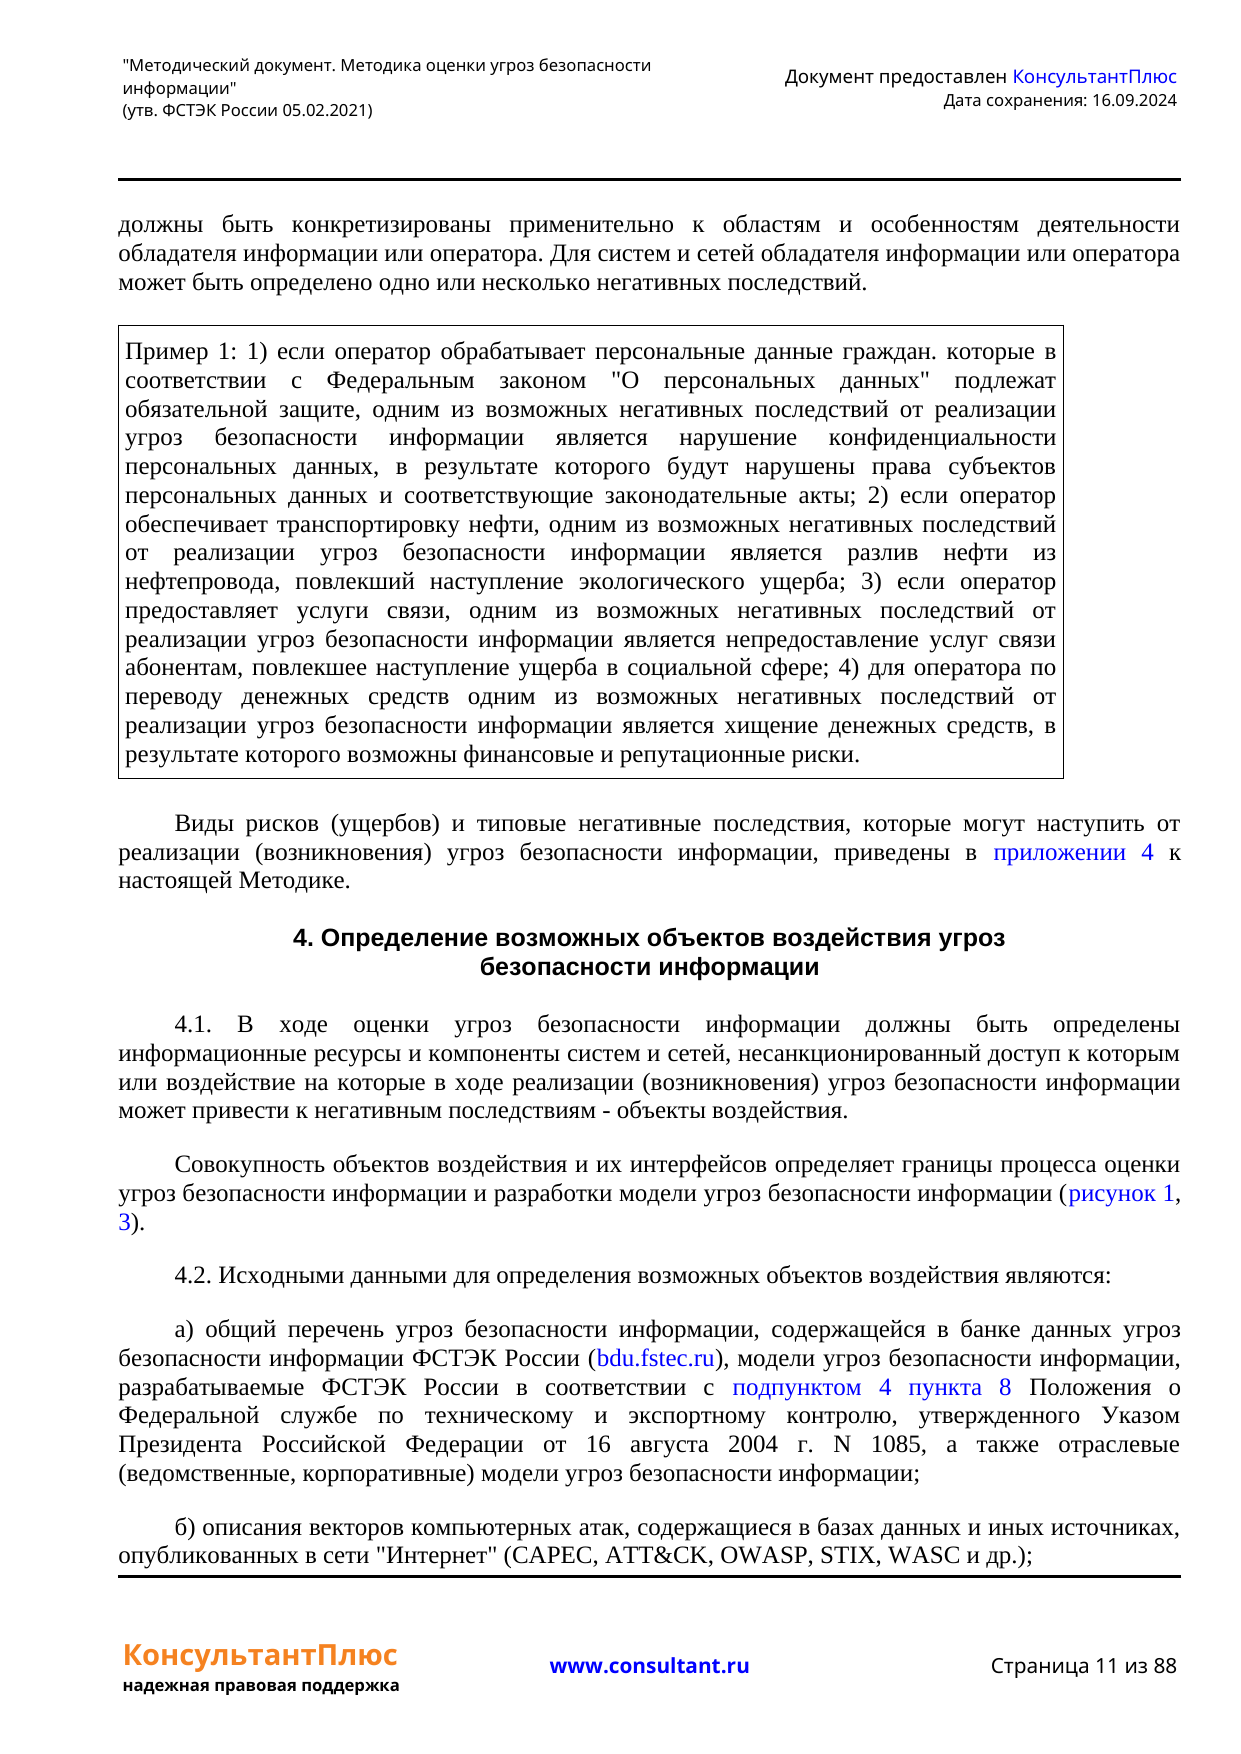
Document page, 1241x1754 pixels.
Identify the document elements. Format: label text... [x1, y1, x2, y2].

text а) общий перечень угроз безопасности информации, содержащейся в банке данных угроз безопасности информации ФСТЭК России (bdu.fstec.ru), модели угроз безопасности информации, разрабатываемые ФСТЭК России в соответствии с подпунктом 4 пункта 8 Положения о Федеральной службе по техническому и экспортному контролю, утвержденного Указом Президента Российской Федерации от 16 августа 2004 г. N 1085, а также отраслевые (ведомственные, корпоративные) модели угроз безопасности информации; [118, 1314, 1181, 1487]
title безопасности информации [118, 952, 1181, 980]
text 4.2. Исходными данными для определения возможных объектов воздействия являются: [118, 1260, 1181, 1289]
text б) описания векторов компьютерных атак, содержащиеся в базах данных и иных источниках, опубликованных в сети "Интернет" (CAPEC, ATT&CK, OWASP, STIX, WASC и др.); [118, 1512, 1181, 1569]
text 4.1. В ходе оценки угроз безопасности информации должны быть определены информационные ресурсы и компоненты систем и сетей, несанкционированный доступ к которым или воздействие на которые в ходе реализации (возникновения) угроз безопасности информации может привести к негативным последствиям - объекты воздействия. [118, 1009, 1181, 1124]
text Виды рисков (ущербов) и типовые негативные последствия, которые могут наступить от реализации (возникновения) угроз безопасности информации, приведены в приложении 4 к настоящей Методике. [118, 808, 1181, 894]
table_header Пример 1: 1) если оператор обрабатывает персональные данные граждан. которые в соответствии с Федеральным законом "О персональных данных" подлежат обязательной защите, одним из возможных негативных последствий от реализации угроз безопасности информации является нарушение конфиденциальности персональных данных, в результате которого будут нарушены права субъектов персональных данных и соответствующие законодательные акты; 2) если оператор обеспечивает транспортировку нефти, одним из возможных негативных последствий от реализации угроз безопасности информации является разлив нефти из нефтепровода, повлекший наступление экологического ущерба; 3) если оператор предоставляет услуги связи, одним из возможных негативных последствий от реализации угроз безопасности информации является непредоставление услуг связи абонентам, повлекшее наступление ущерба в социальной сфере; 4) для оператора по переводу денежных средств одним из возможных негативных последствий от реализации угроз безопасности информации является хищение денежных средств, в результате которого возможны финансовые и репутационные риски. [119, 326, 1063, 778]
text Совокупность объектов воздействия и их интерфейсов определяет границы процесса оценки угроз безопасности информации и разработки модели угроз безопасности информации (рисунок 1, 3). [118, 1149, 1181, 1235]
title 4. Определение возможных объектов воздействия угроз [118, 923, 1181, 952]
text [118, 209, 1181, 296]
